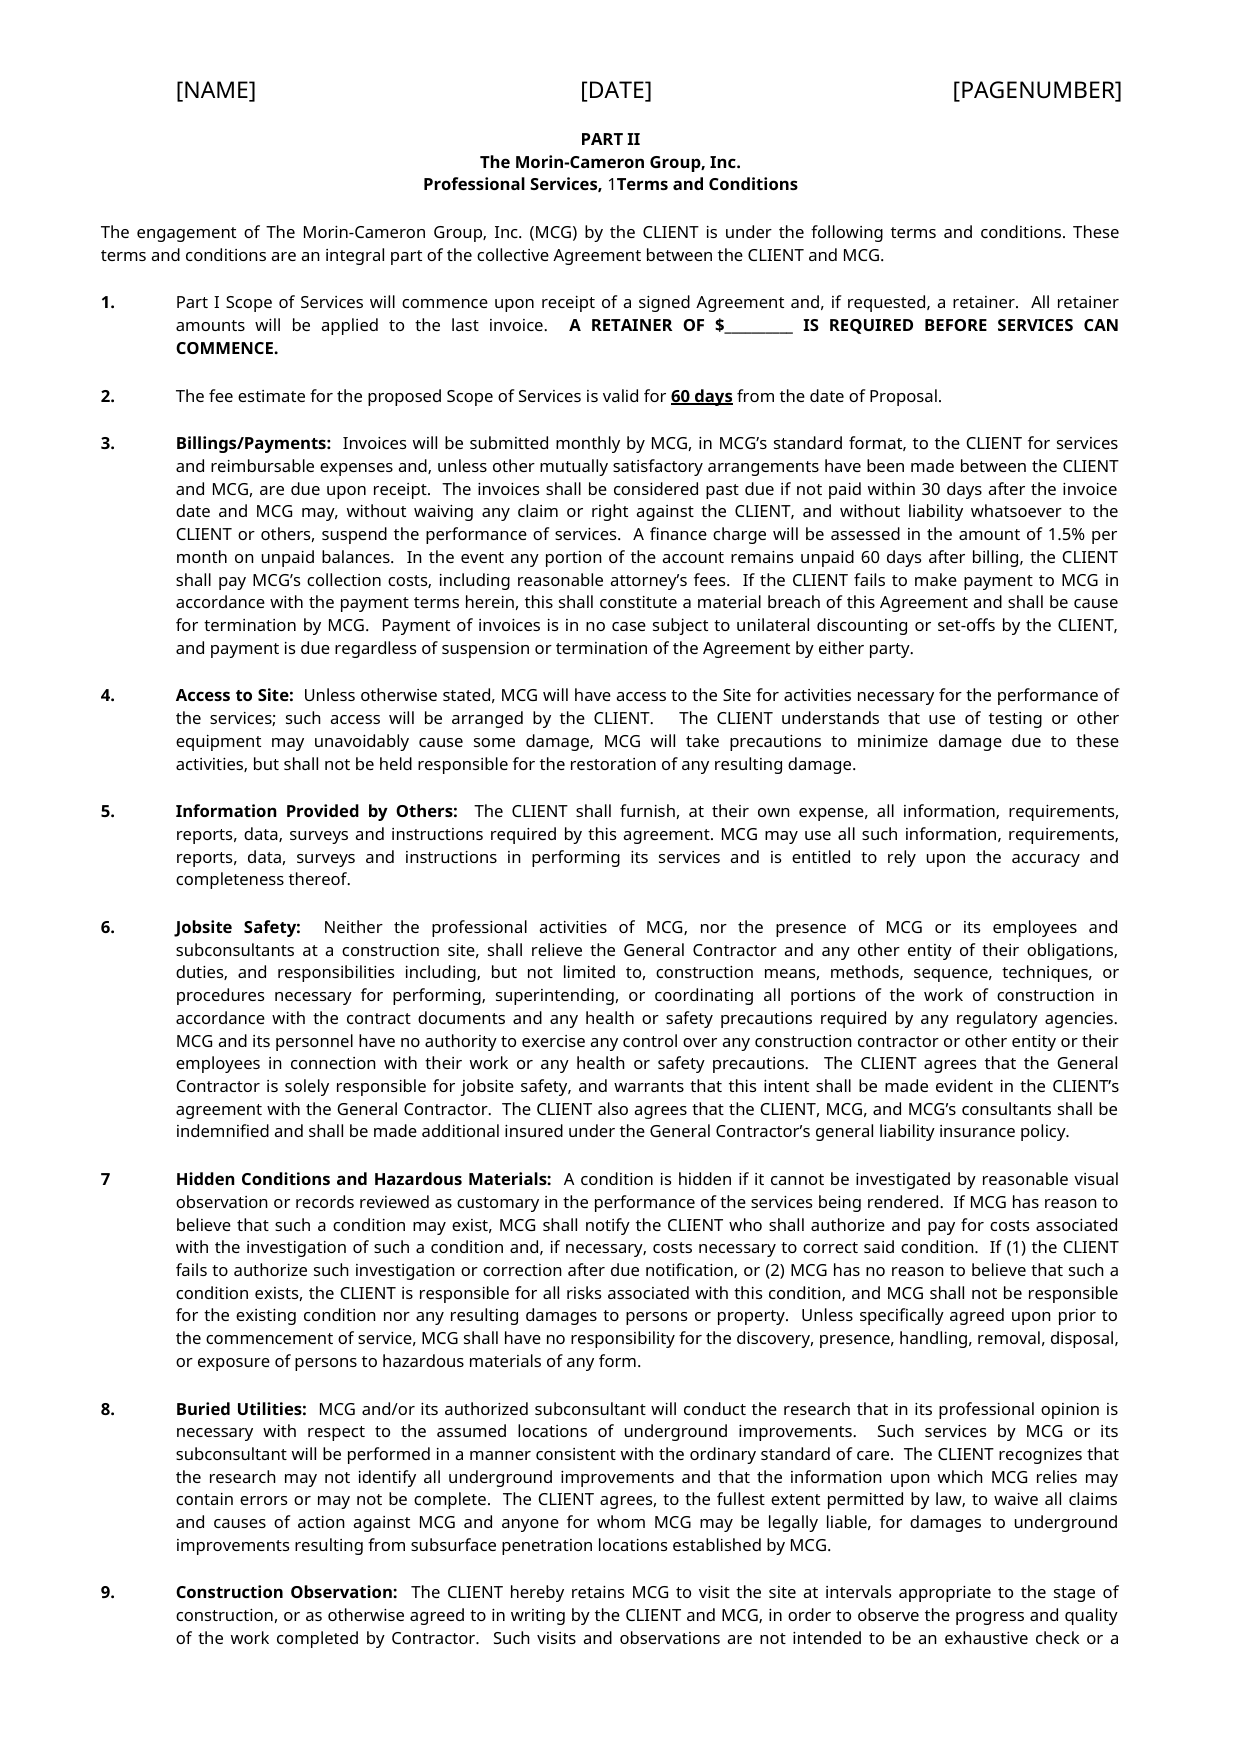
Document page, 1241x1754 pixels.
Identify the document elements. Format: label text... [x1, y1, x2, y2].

text The Morin-Cameron Group, Inc. [101, 150, 1120, 173]
text 7 Hidden Conditions and Hazardous Materials: A condition is hidden if it cannot be investigated by reasonable visual observation or records reviewed as customary in the performance of the services being rendered. If MCG has reason to believe that such a condition may exist, MCG shall notify the CLIENT who shall authorize and pay for costs associated with the investigation of such a condition and, if necessary, costs necessary to correct said condition. If (1) the CLIENT fails to authorize such investigation or correction after due notification, or (2) MCG has no reason to believe that such a condition exists, the CLIENT is responsible for all risks associated with this condition, and MCG shall not be responsible for the existing condition nor any resulting damages to persons or property. Unless specifically agreed upon prior to the commencement of service, MCG shall have no responsibility for the discovery, presence, handling, removal, disposal, or exposure of persons to hazardous materials of any form. [101, 1168, 1120, 1372]
text PART II [101, 127, 1120, 150]
text 3. Billings/Payments: Invoices will be submitted monthly by MCG, in MCG’s standard format, to the CLIENT for services and reimbursable expenses and, unless other mutually satisfactory arrangements have been made between the CLIENT and MCG, are due upon receipt. The invoices shall be considered past due if not paid within 30 days after the invoice date and MCG may, without waiving any claim or right against the CLIENT, and without liability whatsoever to the CLIENT or others, suspend the performance of services. A finance charge will be assessed in the amount of 1.5% per month on unpaid balances. In the event any portion of the account remains unpaid 60 days after billing, the CLIENT shall pay MCG’s collection costs, including reasonable attorney’s fees. If the CLIENT fails to make payment to MCG in accordance with the payment terms herein, this shall constitute a material breach of this Agreement and shall be cause for termination by MCG. Payment of invoices is in no case subject to unilateral discounting or set-offs by the CLIENT, and payment is due regardless of suspension or termination of the Agreement by either party. [101, 432, 1120, 659]
text 8. Buried Utilities: MCG and/or its authorized subconsultant will conduct the research that in its professional opinion is necessary with respect to the assumed locations of underground improvements. Such services by MCG or its subconsultant will be performed in a manner consistent with the ordinary standard of care. The CLIENT recognizes that the research may not identify all underground improvements and that the information upon which MCG relies may contain errors or may not be complete. The CLIENT agrees, to the fullest extent permitted by law, to waive all claims and causes of action against MCG and anyone for whom MCG may be legally liable, for damages to underground improvements resulting from subsurface penetration locations established by MCG. [101, 1397, 1120, 1556]
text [101, 1581, 1120, 1649]
text 6. Jobsite Safety: Neither the professional activities of MCG, nor the presence of MCG or its employees and subconsultants at a construction site, shall relieve the General Contractor and any other entity of their obligations, duties, and responsibilities including, but not limited to, construction means, methods, sequence, techniques, or procedures necessary for performing, superintending, or coordinating all portions of the work of construction in accordance with the contract documents and any health or safety precautions required by any regulatory agencies. MCG and its personnel have no authority to exercise any control over any construction contractor or other entity or their employees in connection with their work or any health or safety precautions. The CLIENT agrees that the General Contractor is solely responsible for jobsite safety, and warrants that this intent shall be made evident in the CLIENT’s agreement with the General Contractor. The CLIENT also agrees that the CLIENT, MCG, and MCG’s consultants shall be indemnified and shall be made additional insured under the General Contractor’s general liability insurance policy. [101, 916, 1120, 1143]
text Professional Services, Terms and Conditions [101, 173, 1120, 196]
text 2. The fee estimate for the proposed Scope of Services is valid for 60 days from the date of Proposal. [101, 384, 1120, 407]
text 5. Information Provided by Others: The CLIENT shall furnish, at their own expense, all information, requirements, reports, data, surveys and instructions required by this agreement. MCG may use all such information, requirements, reports, data, surveys and instructions in performing its services and is entitled to rely upon the accuracy and completeness thereof. [101, 800, 1120, 891]
text 1. Part I Scope of Services will commence upon receipt of a signed Agreement and, if requested, a retainer. All retainer amounts will be applied to the last invoice. A RETAINER OF $__________ IS REQUIRED BEFORE SERVICES CAN COMMENCE. [101, 291, 1120, 359]
text The engagement of The Morin-Cameron Group, Inc. (MCG) by the CLIENT is under the following terms and conditions. These terms and conditions are an integral part of the collective Agreement between the CLIENT and MCG. [101, 221, 1120, 266]
text 4. Access to Site: Unless otherwise stated, MCG will have access to the Site for activities necessary for the performance of the services; such access will be arranged by the CLIENT. The CLIENT understands that use of testing or other equipment may unavoidably cause some damage, MCG will take precautions to minimize damage due to these activities, but shall not be held responsible for the restoration of any resulting damage. [101, 684, 1120, 775]
